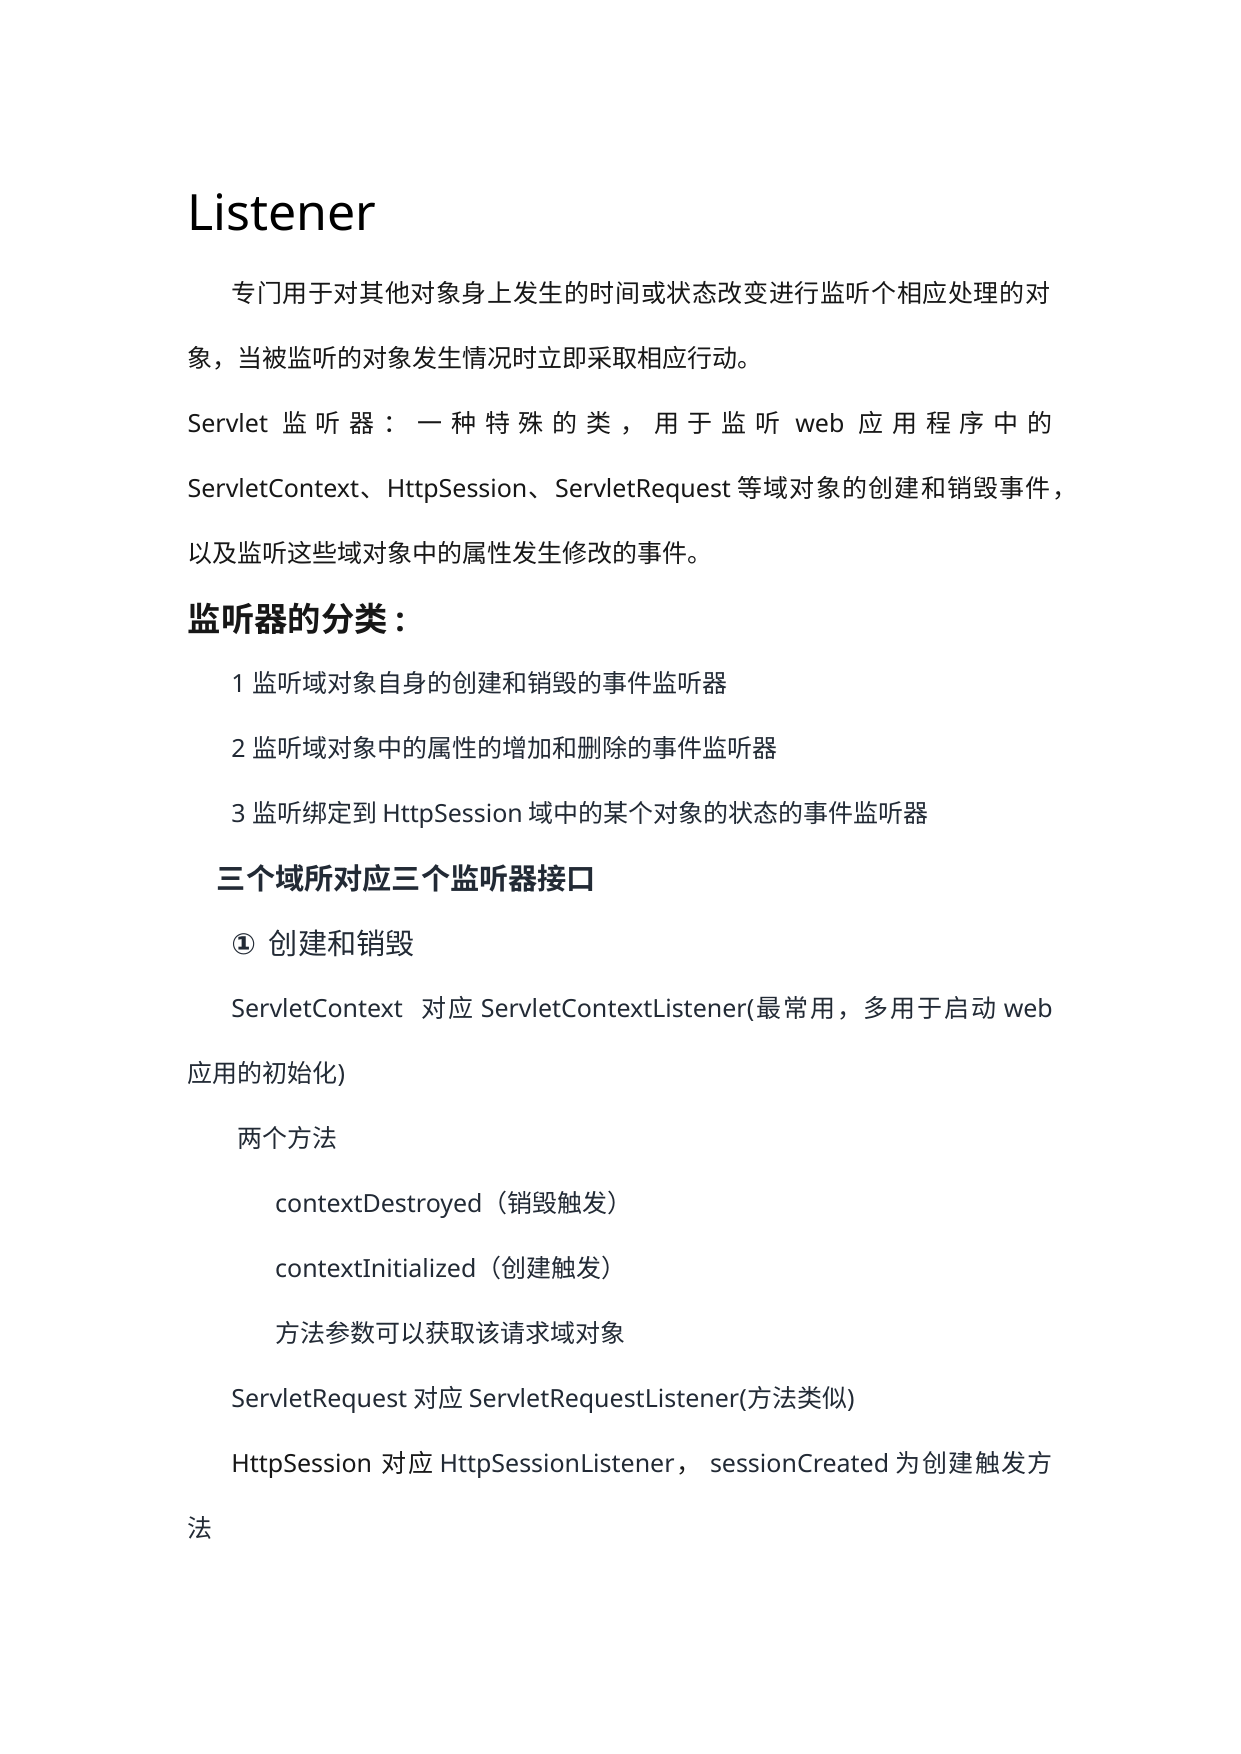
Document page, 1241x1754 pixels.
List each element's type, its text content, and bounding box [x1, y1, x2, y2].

text contextDestroyed（销毁触发） [231, 1169, 1053, 1234]
list 创建和销毁 [231, 909, 1053, 974]
text 监听器的分类 : [187, 584, 1053, 649]
text 3 监听绑定到HttpSession域中的某个对象的状态的事件监听器 [187, 779, 1053, 844]
text 专门用于对其他对象身上发生的时间或状态改变进行监听个相应处理的对象，当被监听的对象发生情况时立即采取相应行动。 [187, 259, 1053, 389]
text 2 监听域对象中的属性的增加和删除的事件监听器 [187, 714, 1053, 779]
text 方法参数可以获取该请求域对象 [187, 1299, 1053, 1364]
text 1 监听域对象自身的创建和销毁的事件监听器 [187, 649, 1053, 714]
text HttpSession 对应HttpSessionListener， sessionCreated为创建触发方法 [187, 1429, 1053, 1559]
text contextInitialized（创建触发） [231, 1234, 1053, 1299]
text Listener [187, 162, 1053, 259]
text ServletRequest 对应ServletRequestListener(方法类似) [187, 1364, 1053, 1429]
text ServletContext 对应ServletContextListener(最常用，多用于启动web应用的初始化) [187, 974, 1053, 1104]
text 两个方法 [187, 1104, 1053, 1169]
text 三个域所对应三个监听器接口 [187, 844, 1053, 909]
text Servlet监听器：一种特殊的类，用于监听web应用程序中的ServletContext、HttpSession、ServletRequest等域对象的创建和销毁事件，以及监听这些域对象中的属性发生修改的事件。 [187, 389, 1053, 584]
